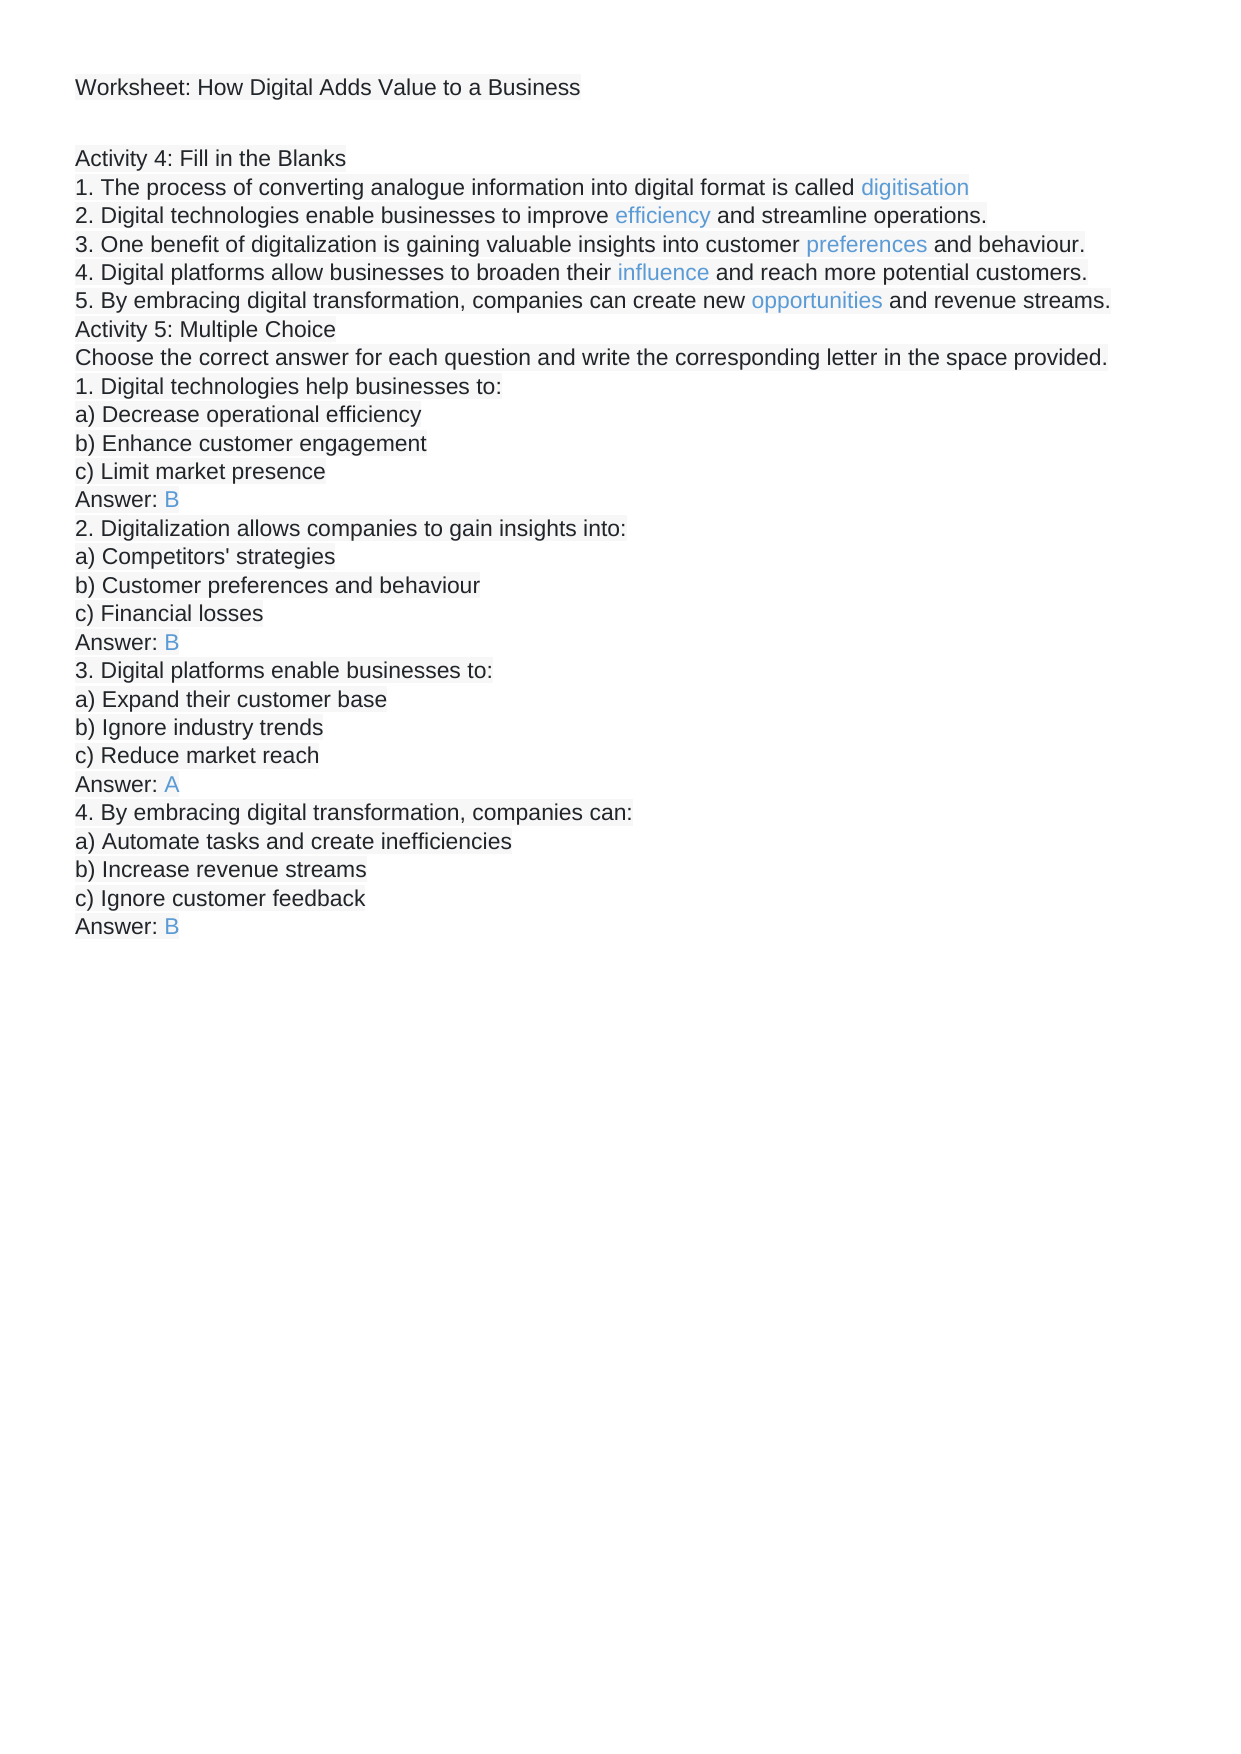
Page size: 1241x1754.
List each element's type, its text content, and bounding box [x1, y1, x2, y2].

text Activity 4: Fill in the Blanks 1. The process of converting analogue information into digital format is called digitisation 2. Digital technologies enable businesses to improve efficiency and streamline operations. 3. One benefit of digitalization is gaining valuable insights into customer preferences and behaviour. 4. Digital platforms allow businesses to broaden their influence and reach more potential customers. 5. By embracing digital transformation, companies can create new opportunities and revenue streams. Activity 5: Multiple Choice Choose the correct answer for each question and write the corresponding letter in the space provided. 1. Digital technologies help businesses to: a) Decrease operational efficiency b) Enhance customer engagement c) Limit market presence Answer: B 2. Digitalization allows companies to gain insights into: a) Competitors' strategies b) Customer preferences and behaviour c) Financial losses Answer: B 3. Digital platforms enable businesses to: a) Expand their customer base b) Ignore industry trends c) Reduce market reach Answer: A 4. By embracing digital transformation, companies can: a) Automate tasks and create inefficiencies b) Increase revenue streams c) Ignore customer feedback Answer: B [75, 145, 1165, 969]
